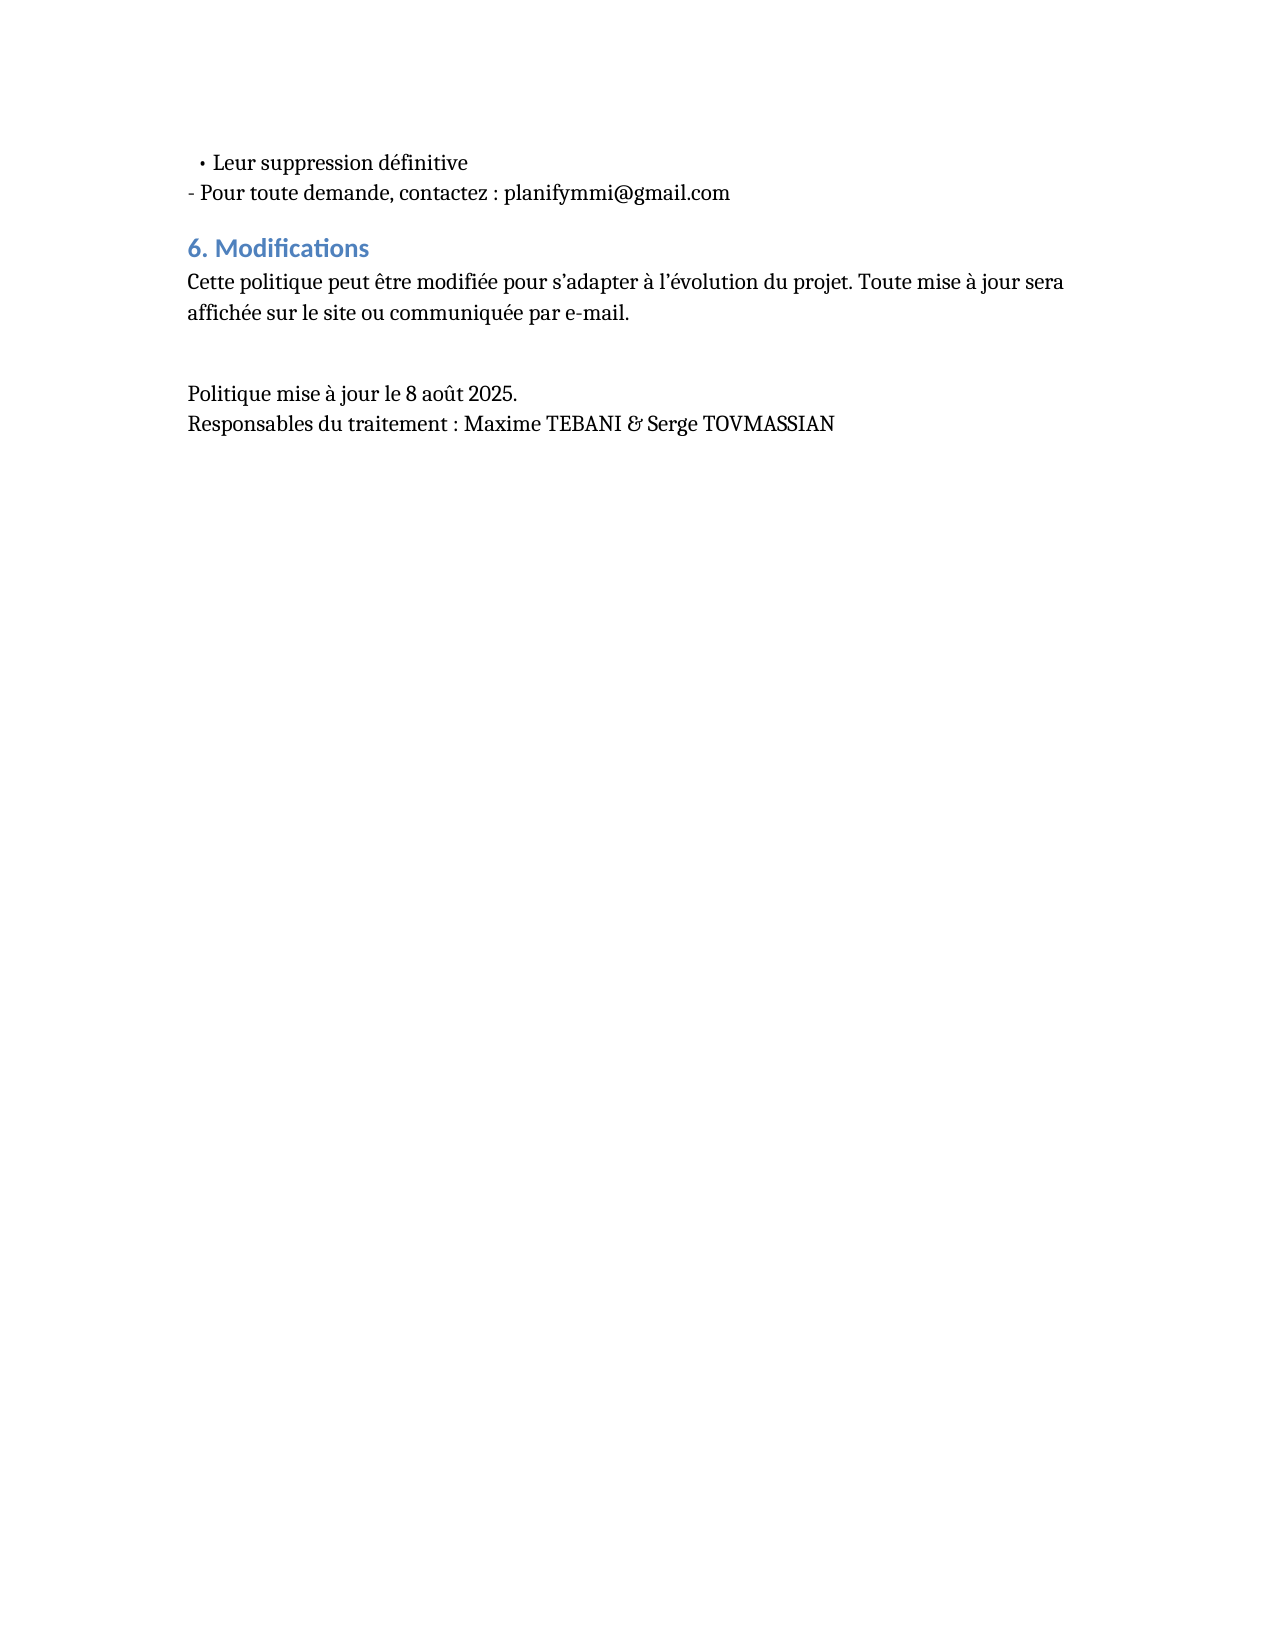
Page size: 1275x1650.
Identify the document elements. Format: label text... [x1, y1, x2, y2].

text Cette politique peut être modifiée pour s’adapter à l’évolution du projet. Toute mise à jour sera affichée sur le site ou communiquée par e-mail. [187, 269, 1087, 326]
text Politique mise à jour le 8 août 2025. Responsables du traitement : Maxime TEBANI & Serge TOVMASSIAN [187, 350, 1087, 437]
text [187, 150, 1087, 207]
subtitle 6. Modifications [187, 231, 1087, 264]
